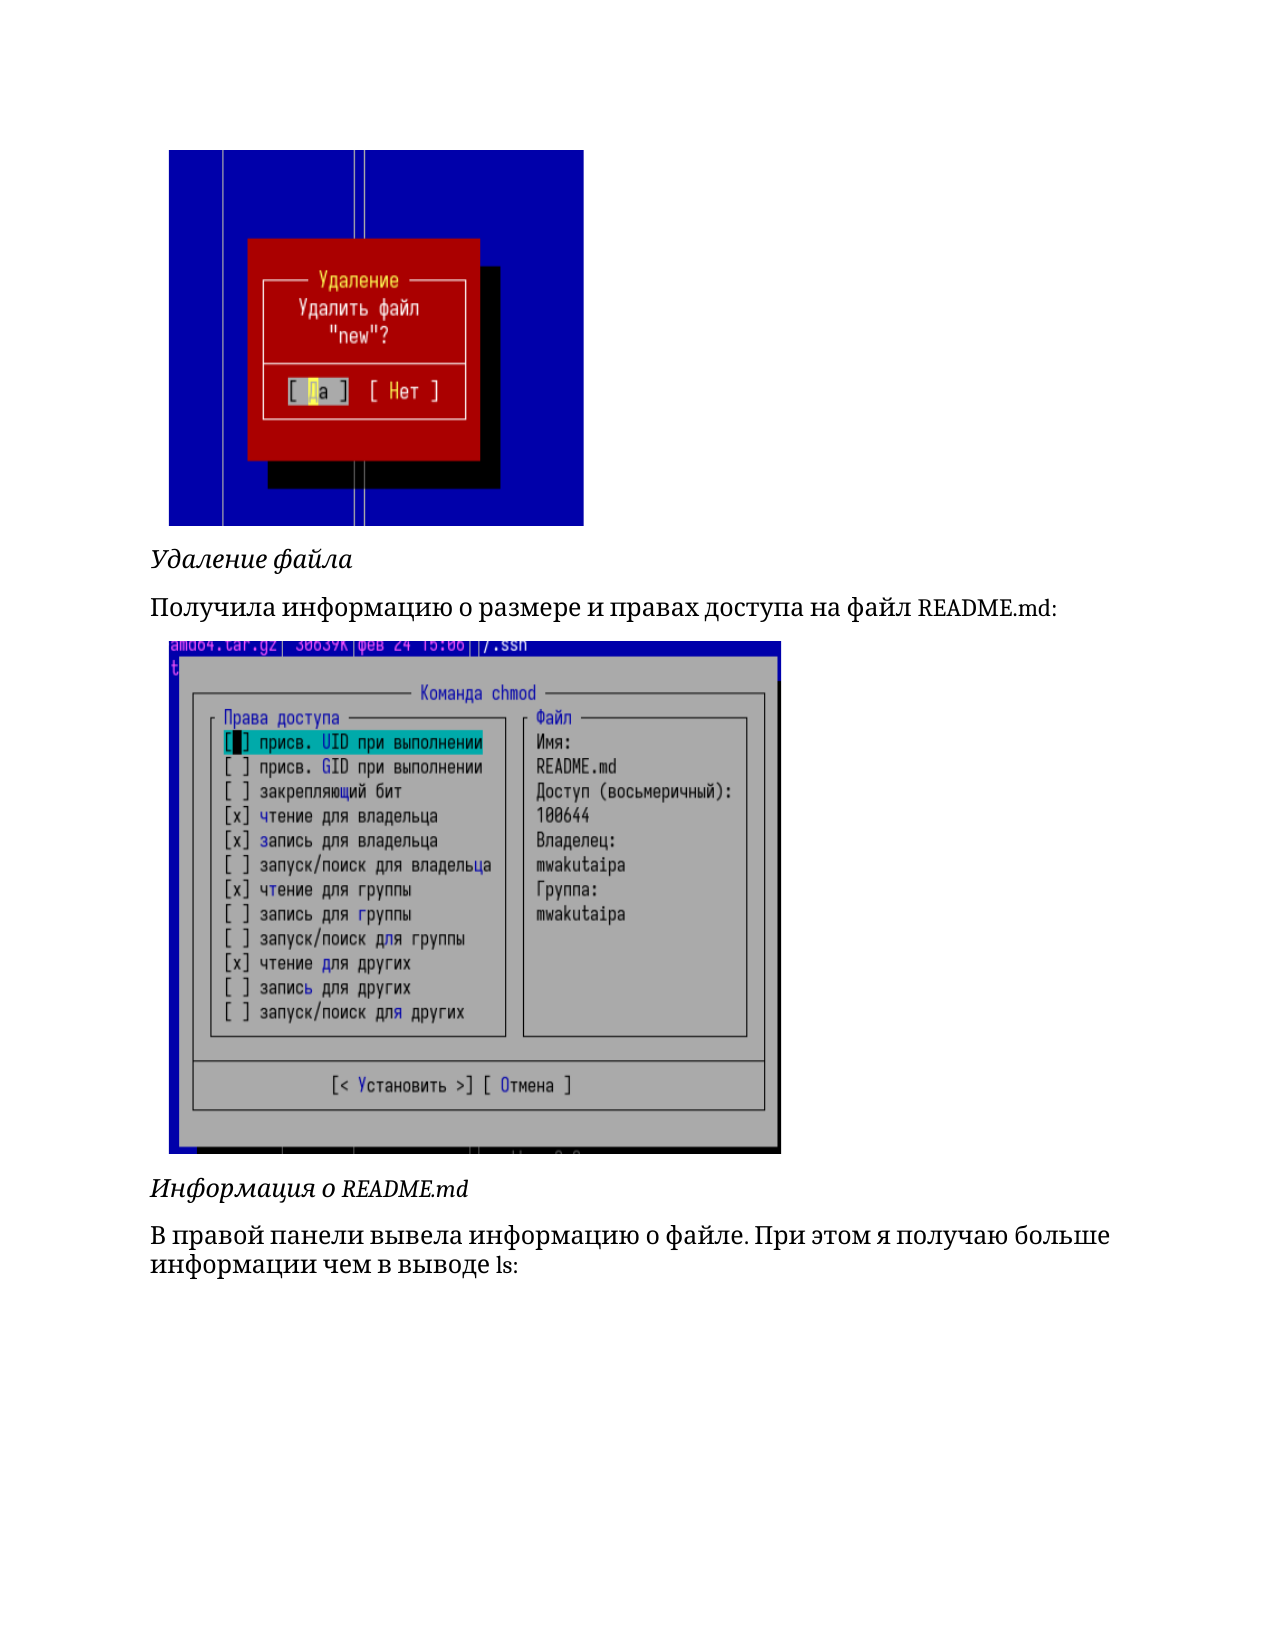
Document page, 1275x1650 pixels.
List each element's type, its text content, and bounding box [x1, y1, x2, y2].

text Получила информацию о размере и правах доступа на файл README.md: [150, 594, 1125, 623]
text Информация о README.md [150, 1174, 1125, 1203]
picture [168, 150, 584, 526]
picture [168, 641, 782, 1154]
text Удаление файла [150, 546, 1125, 575]
text В правой панели вывела информацию о файле. При этом я получаю больше информации чем в выводе ls: [150, 1222, 1125, 1279]
